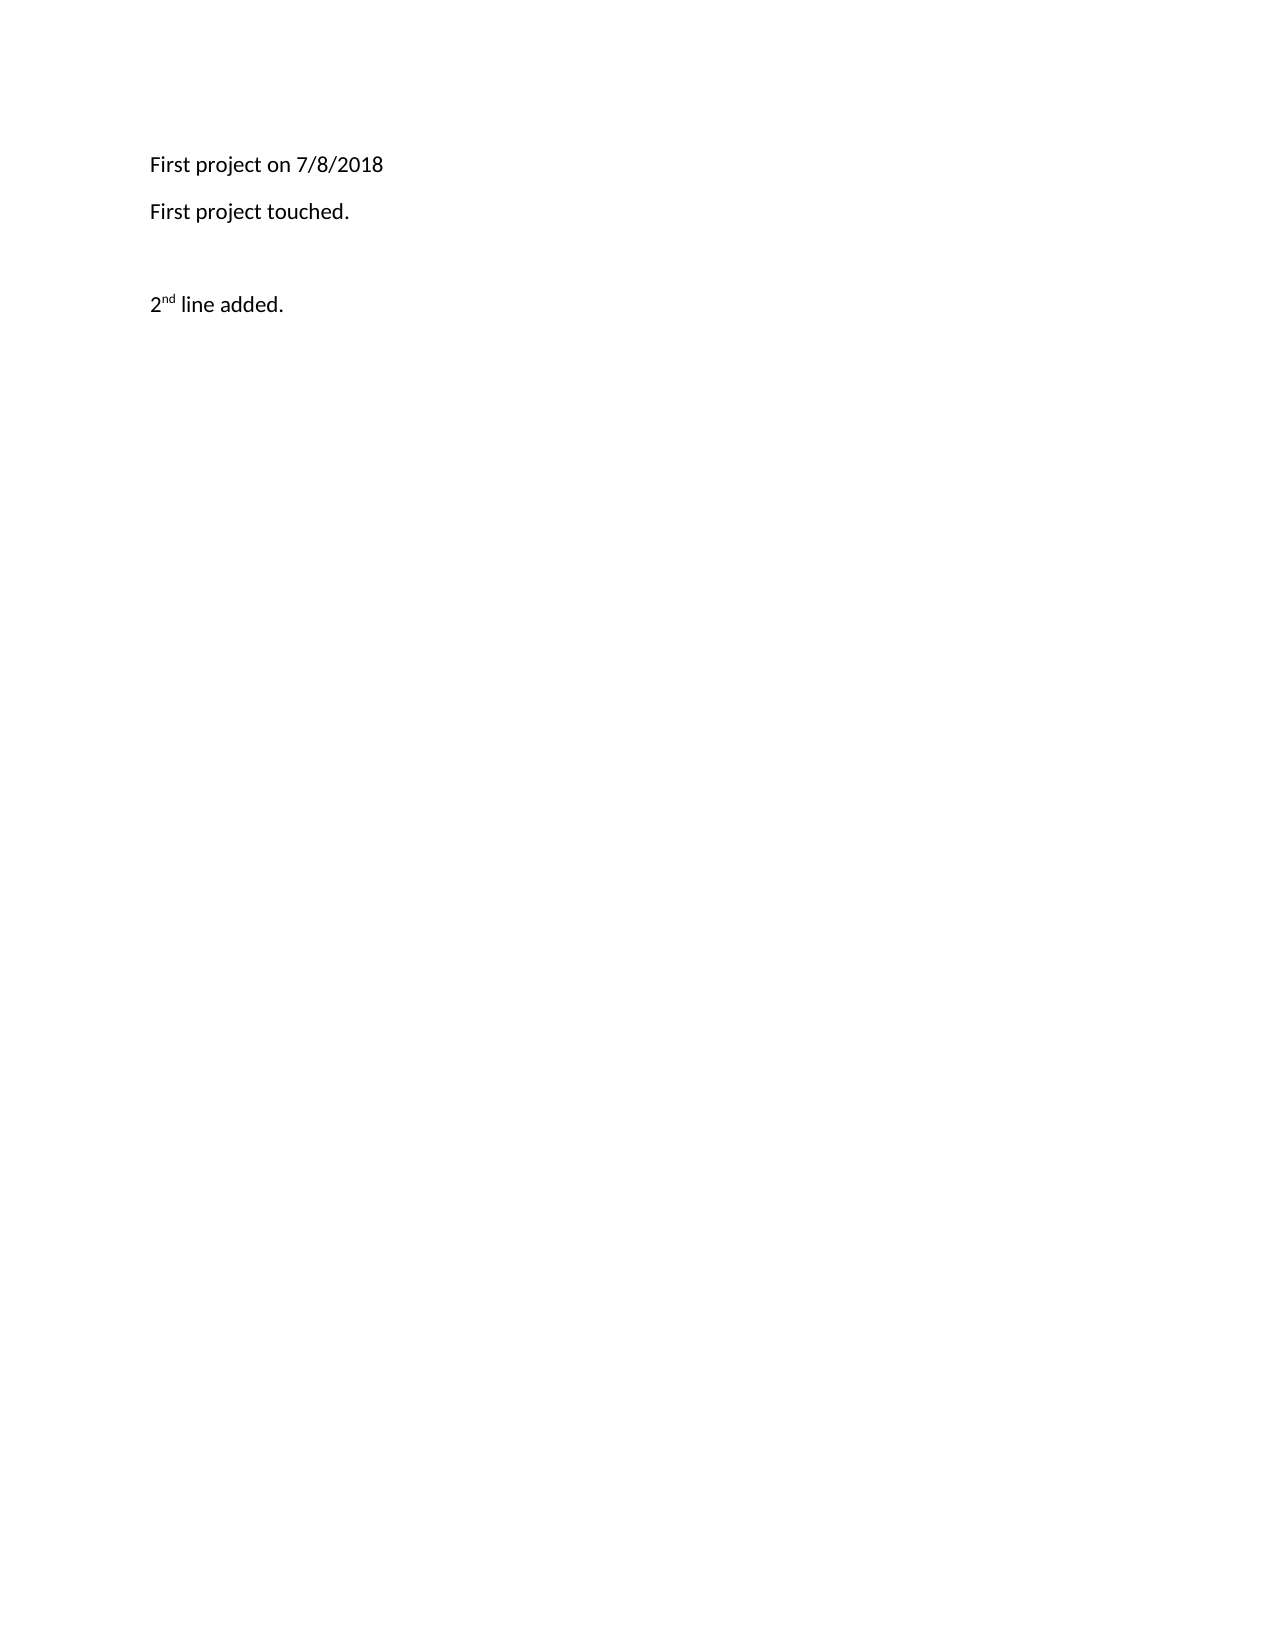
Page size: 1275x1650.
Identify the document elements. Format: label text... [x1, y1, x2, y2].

text 2nd line added. [150, 291, 1125, 319]
text First project touched. [150, 197, 1125, 225]
text First project on 7/8/2018 [150, 150, 1125, 178]
